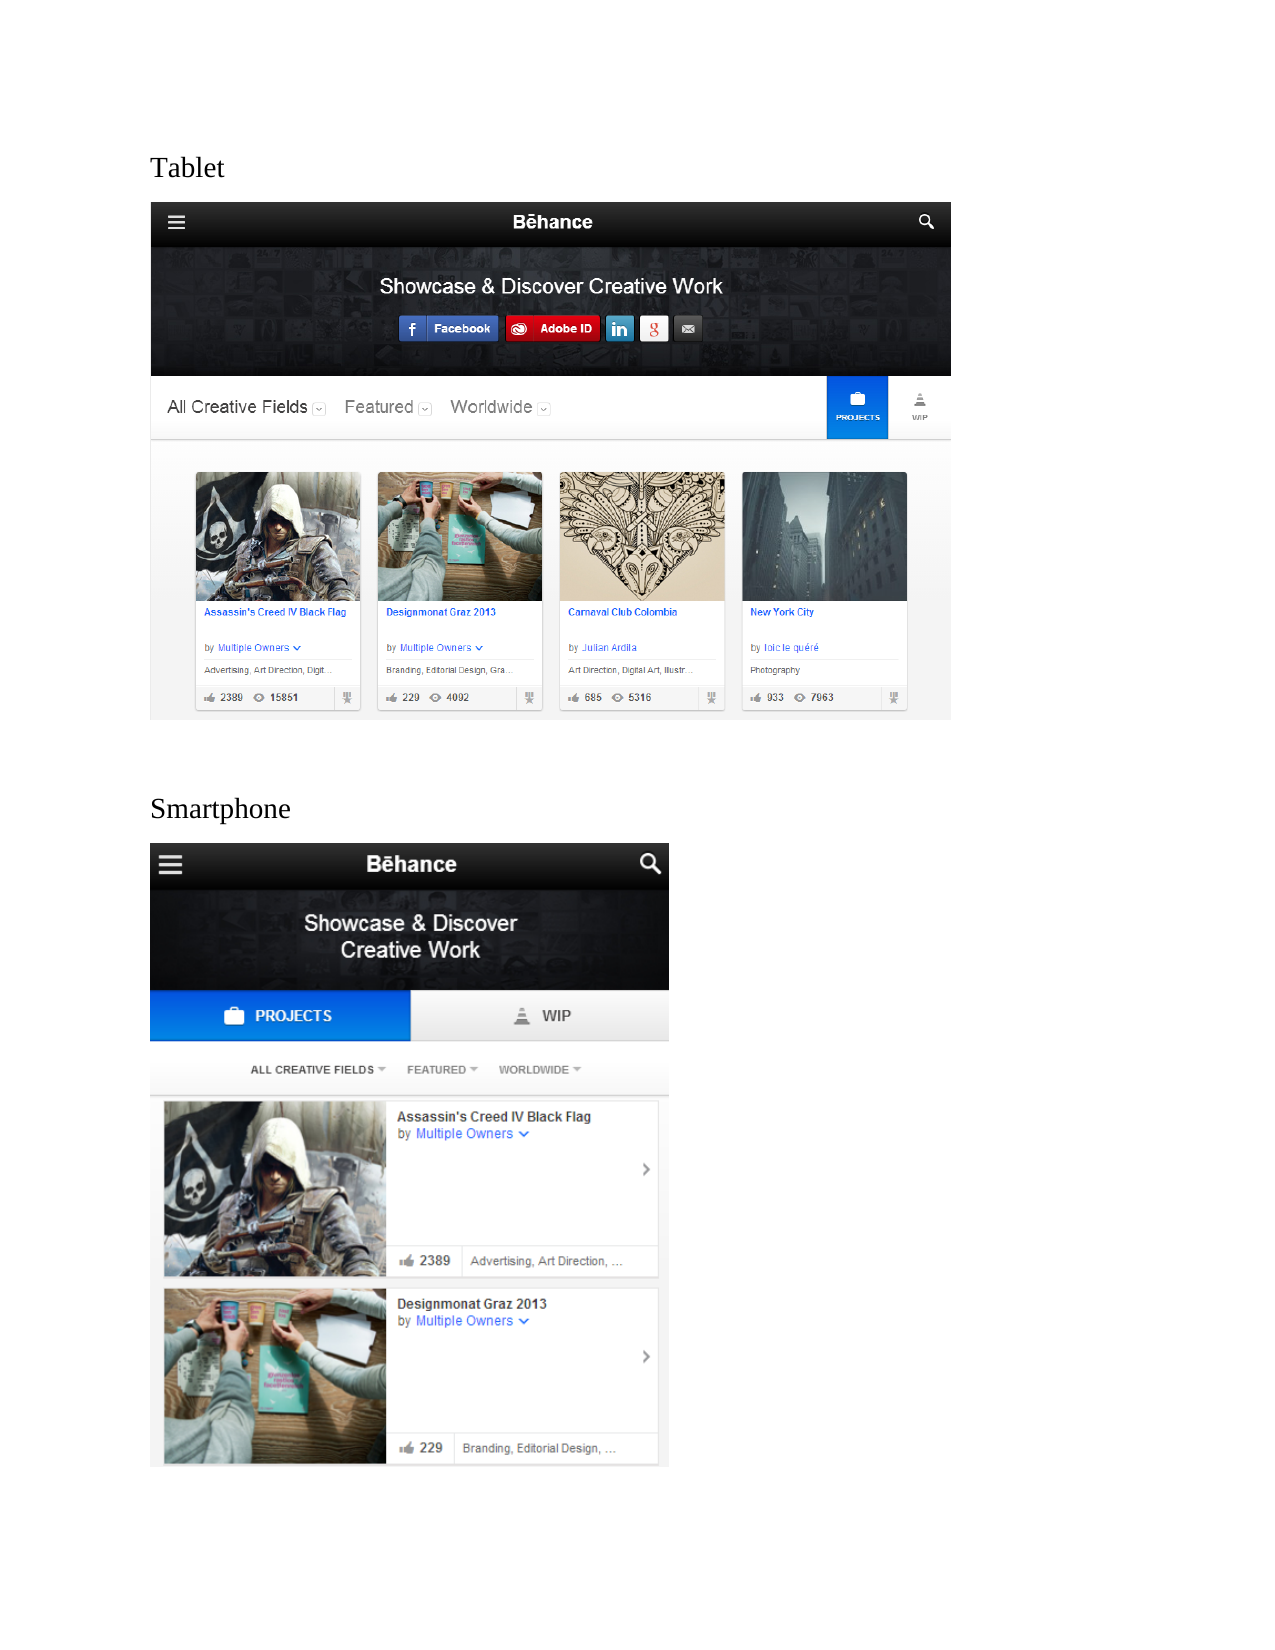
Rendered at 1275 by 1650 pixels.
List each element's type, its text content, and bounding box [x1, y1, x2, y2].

text Tablet [150, 150, 1125, 183]
text Smartphone [150, 791, 1125, 824]
picture [150, 202, 951, 720]
picture [150, 843, 669, 1467]
